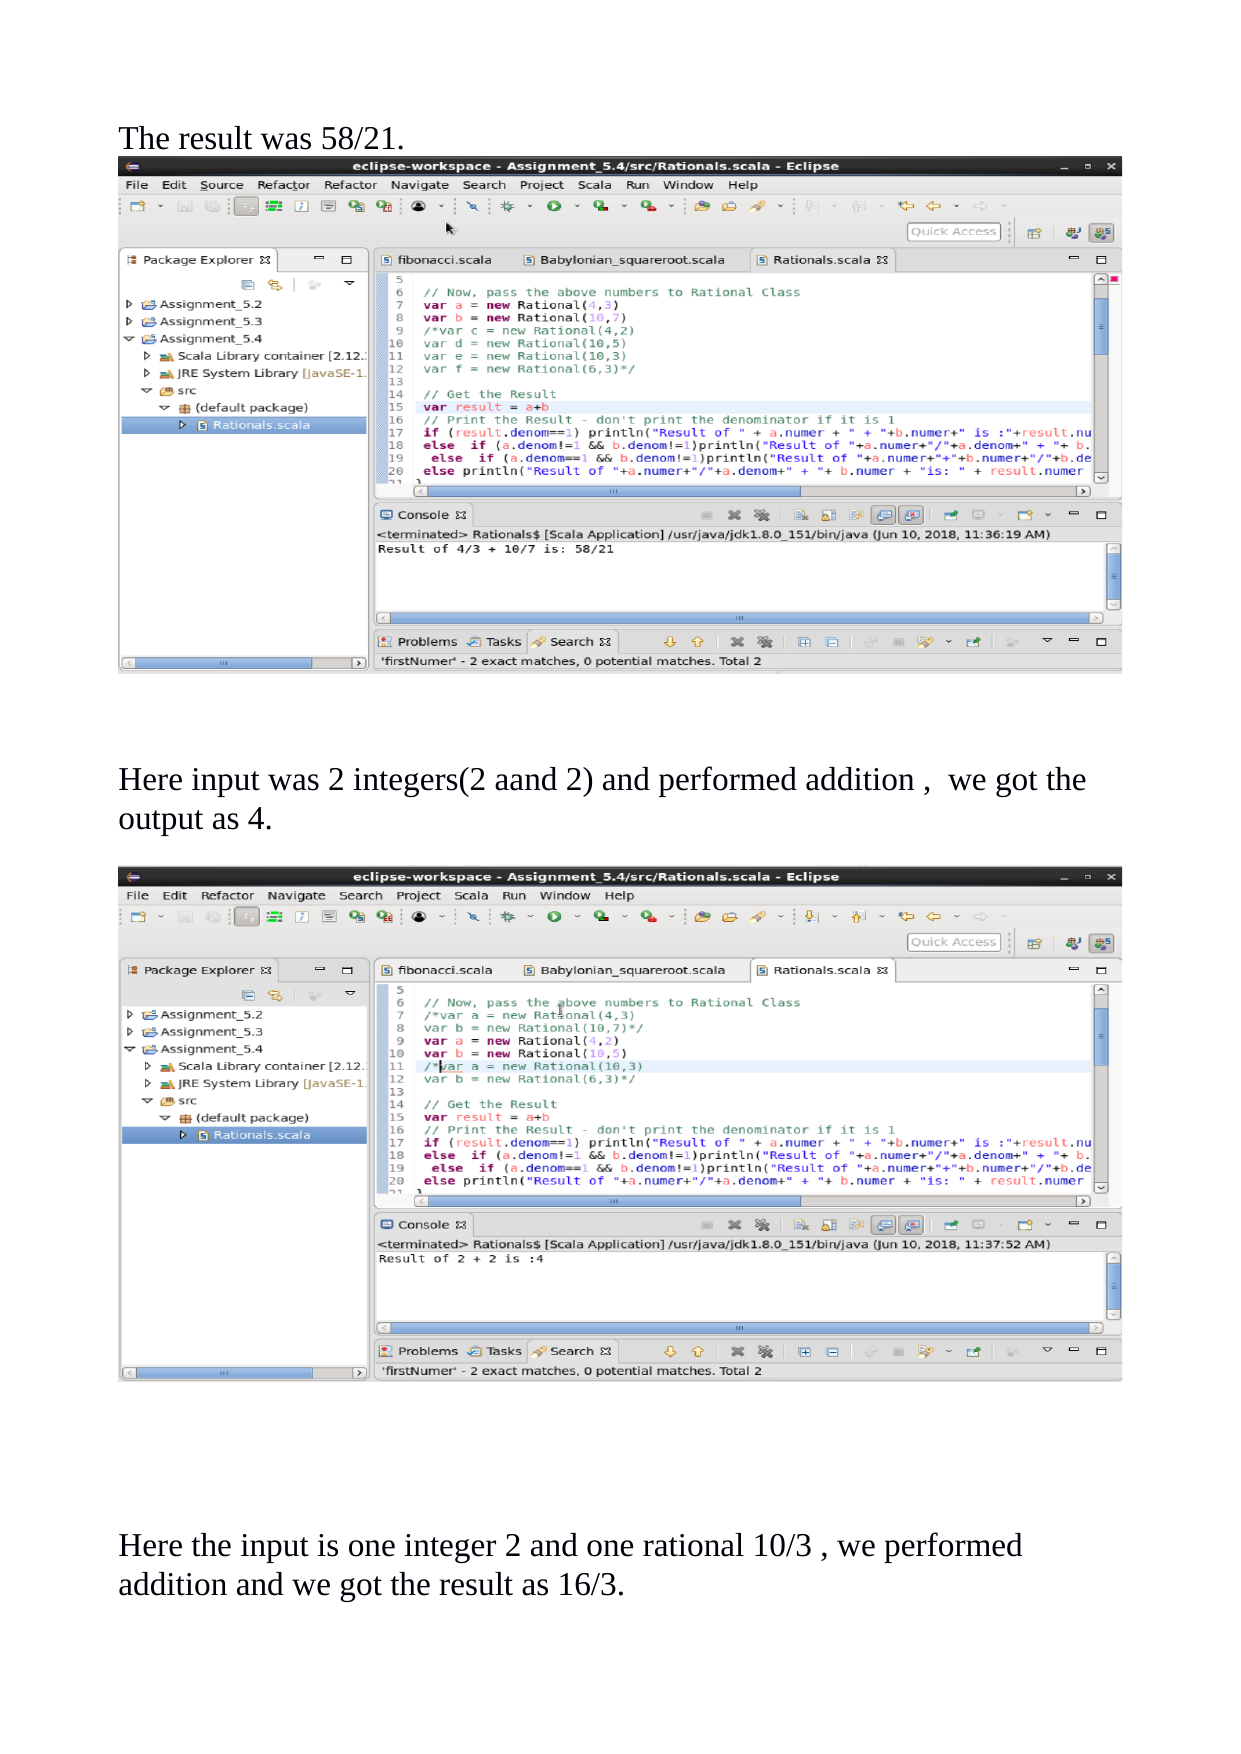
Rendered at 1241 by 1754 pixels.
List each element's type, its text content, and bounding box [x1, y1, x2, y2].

text The result was 58/21. [118, 118, 1122, 156]
picture [118, 865, 1123, 1382]
text Here the input is one integer 2 and one rational 10/3 , we performed addition and we got the result as 16/3. [118, 1525, 1122, 1602]
picture [118, 156, 1123, 674]
text Here input was 2 integers(2 aand 2) and performed addition , we got the output as 4. [118, 760, 1122, 836]
